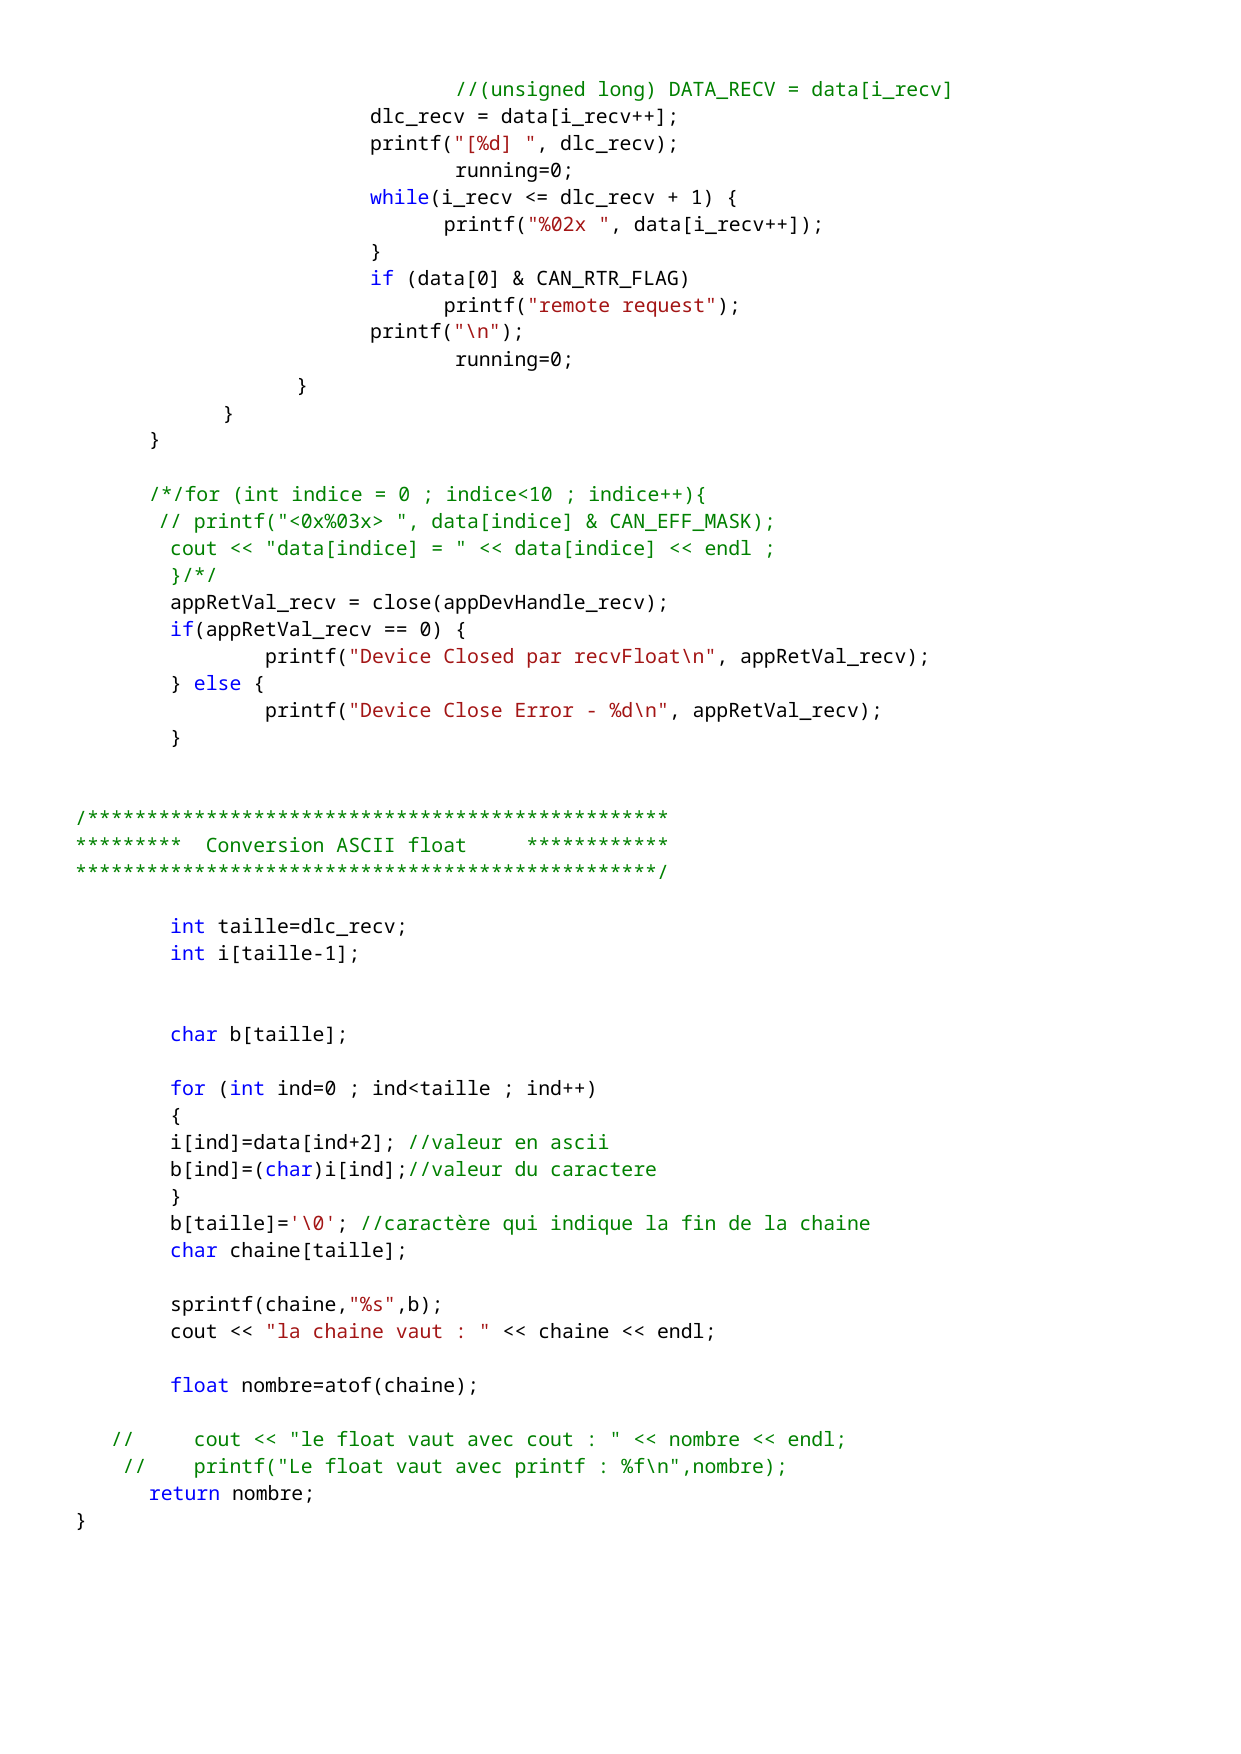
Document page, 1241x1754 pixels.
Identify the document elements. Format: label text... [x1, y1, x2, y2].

text dlc_recv = data[i_recv++]; [75, 102, 1165, 129]
text sprintf(chaine,"%s",b); [75, 1290, 1165, 1317]
text char chaine[taille]; [75, 1236, 1165, 1263]
text printf("[%d] ", dlc_recv); [75, 129, 1165, 156]
text //(unsigned long) DATA_RECV = data[i_recv] [75, 75, 1165, 102]
text if (data[0] & CAN_RTR_FLAG) [75, 264, 1165, 291]
text cout << "data[indice] = " << data[indice] << endl ; [75, 535, 1165, 562]
text while(i_recv <= dlc_recv + 1) { [75, 183, 1165, 210]
text // printf("Le float vaut avec printf : %f\n",nombre); [75, 1452, 1165, 1479]
text if(appRetVal_recv == 0) { [75, 616, 1165, 643]
text b[taille]='\0'; //caractère qui indique la fin de la chaine [75, 1209, 1165, 1236]
text } [75, 723, 1165, 751]
text } else { [75, 669, 1165, 697]
text } [75, 372, 1165, 399]
text *************************************************/ [75, 858, 1165, 885]
text running=0; [75, 156, 1165, 183]
text appRetVal_recv = close(appDevHandle_recv); [75, 589, 1165, 616]
text return nombre; [75, 1479, 1165, 1506]
text ********* Conversion ASCII float ************ [75, 831, 1165, 858]
text } [75, 1182, 1165, 1209]
text int i[taille-1]; [75, 939, 1165, 966]
text } [75, 399, 1165, 426]
text } [75, 426, 1165, 453]
text for (int ind=0 ; ind<taille ; ind++) [75, 1074, 1165, 1101]
text printf("\n"); [75, 318, 1165, 345]
text running=0; [75, 345, 1165, 372]
text float nombre=atof(chaine); [75, 1371, 1165, 1398]
text b[ind]=(char)i[ind];//valeur du caractere [75, 1155, 1165, 1182]
text char b[taille]; [75, 1020, 1165, 1047]
text /*/for (int indice = 0 ; indice<10 ; indice++){ [75, 481, 1165, 508]
text printf("Device Closed par recvFloat\n", appRetVal_recv); [75, 643, 1165, 669]
text printf("Device Close Error - %d\n", appRetVal_recv); [75, 697, 1165, 723]
text } [75, 237, 1165, 264]
text }/*/ [75, 562, 1165, 589]
text /************************************************* [75, 804, 1165, 831]
text i[ind]=data[ind+2]; //valeur en ascii [75, 1128, 1165, 1155]
text { [75, 1101, 1165, 1128]
text } [75, 1506, 1165, 1533]
text cout << "la chaine vaut : " << chaine << endl; [75, 1317, 1165, 1344]
text int taille=dlc_recv; [75, 912, 1165, 939]
text printf("remote request"); [75, 291, 1165, 318]
text // cout << "le float vaut avec cout : " << nombre << endl; [75, 1425, 1165, 1452]
text // printf("<0x%03x> ", data[indice] & CAN_EFF_MASK); [75, 508, 1165, 535]
text printf("%02x ", data[i_recv++]); [75, 210, 1165, 237]
